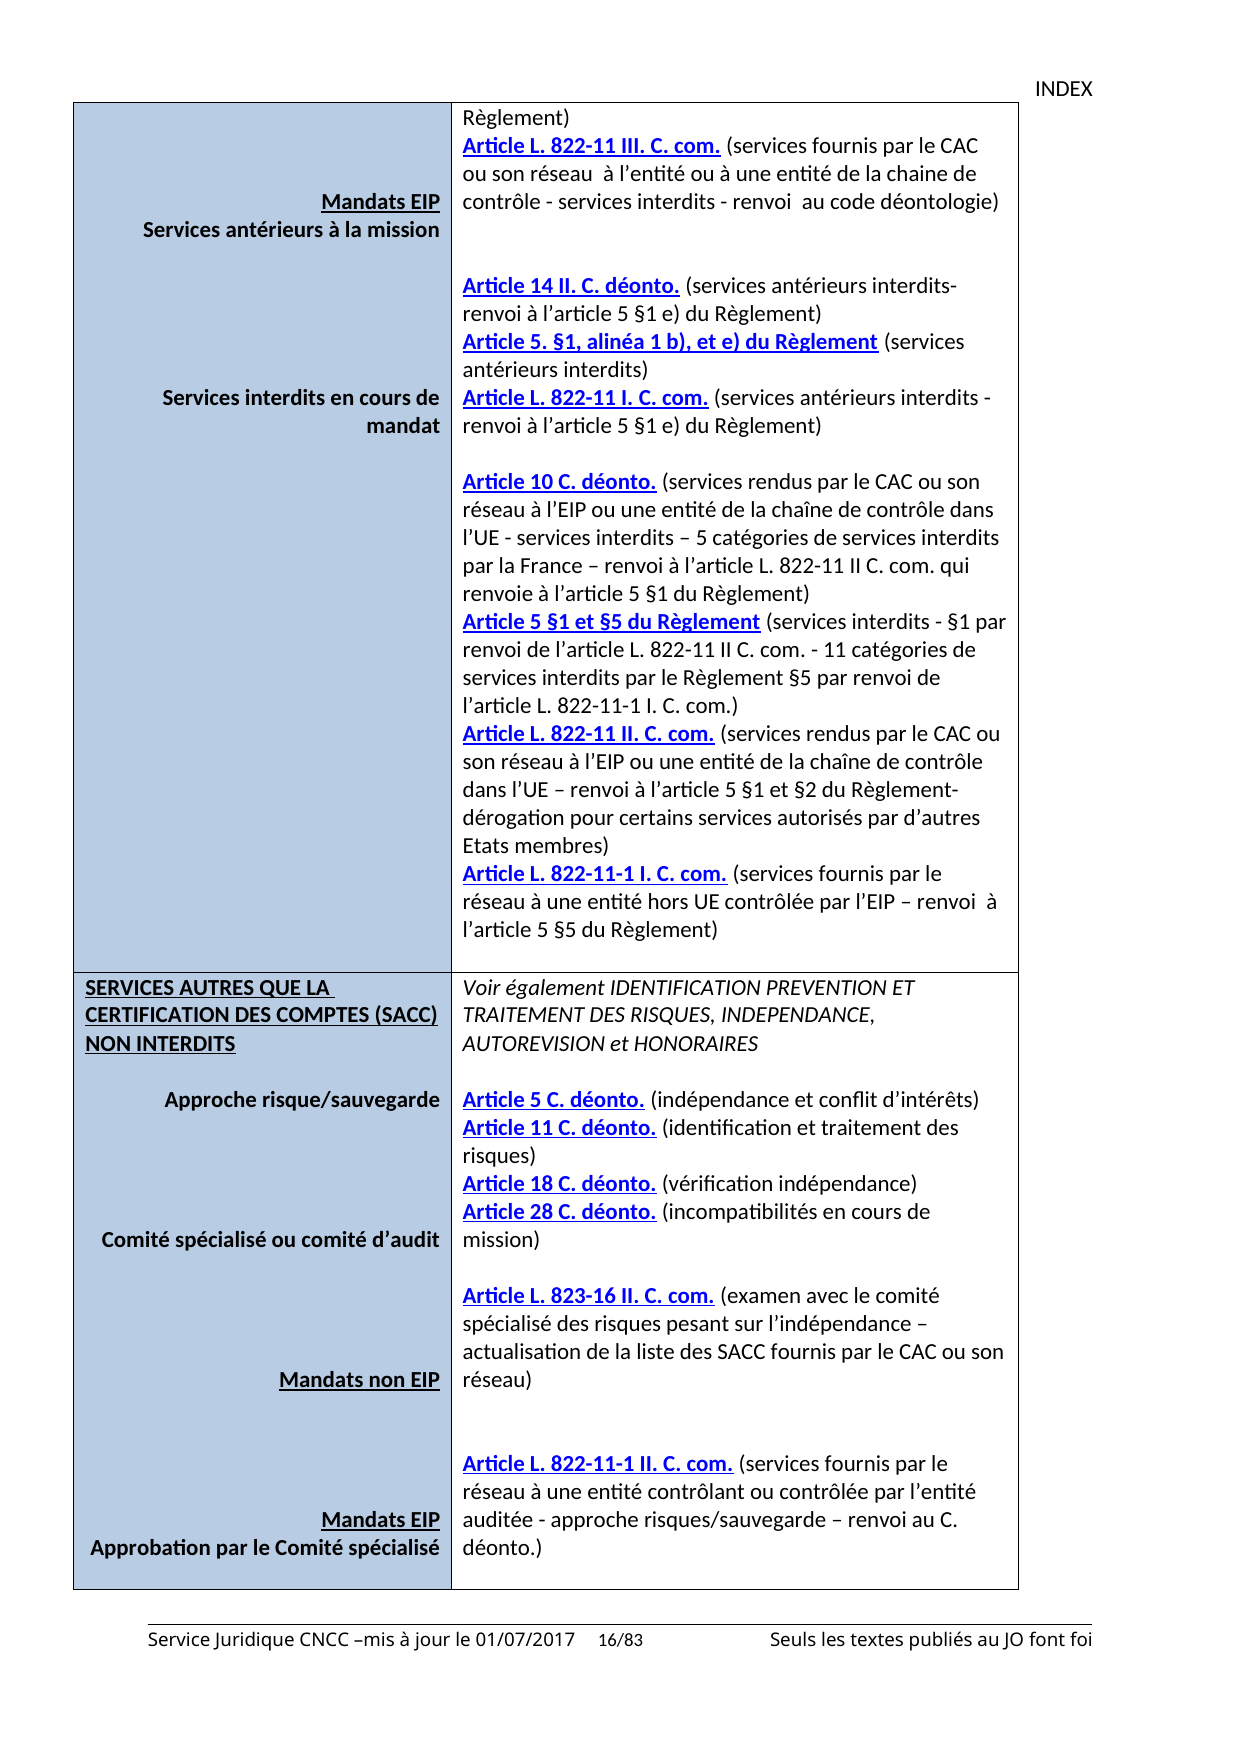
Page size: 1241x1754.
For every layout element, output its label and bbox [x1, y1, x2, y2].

table_cell [74, 103, 451, 972]
table_cell [452, 973, 1018, 1589]
table_cell [452, 103, 1018, 972]
table_cell [74, 973, 451, 1589]
